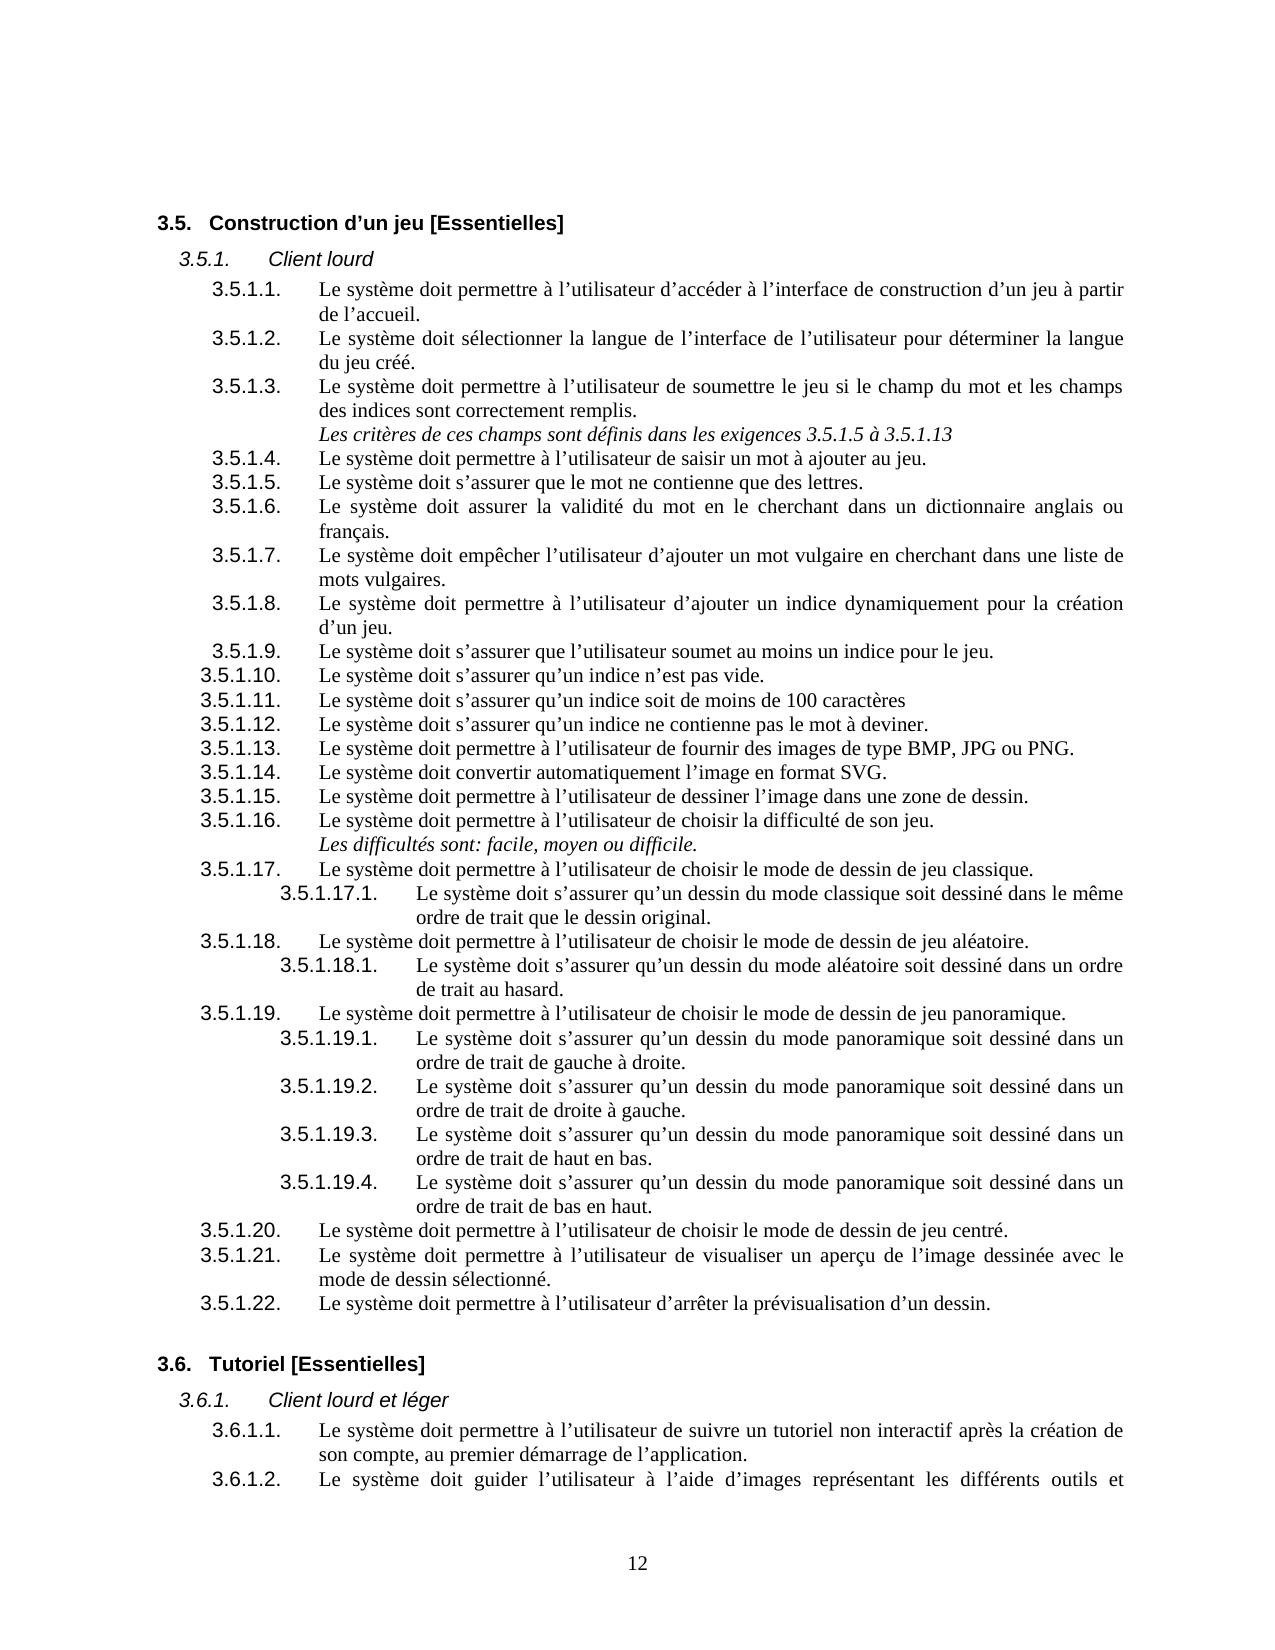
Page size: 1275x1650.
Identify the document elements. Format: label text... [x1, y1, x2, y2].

list Le système doit permettre à l’utilisateur de saisir un mot à ajouter au jeu. [281, 446, 1125, 470]
list Le système doit s’assurer qu’un dessin du mode aléatoire soit dessiné dans un ordre de trait au hasard. [378, 953, 1125, 1001]
list Le système doit permettre à l’utilisateur d’accéder à l’interface de construction d’un jeu à partir de l’accueil. [281, 277, 1125, 326]
list Le système doit s’assurer qu’un indice soit de moins de 100 caractères [281, 687, 1125, 712]
list Le système doit permettre à l’utilisateur de soumettre le jeu si le champ du mot et les champs des indices sont correctement remplis. [281, 374, 1125, 422]
list Le système doit assurer la validité du mot en le cherchant dans un dictionnaire anglais ou français. [281, 494, 1125, 543]
list Le système doit permettre à l’utilisateur de choisir le mode de dessin de jeu classique. [281, 856, 1125, 881]
list Le système doit convertir automatiquement l’image en format SVG. [281, 760, 1125, 784]
list Le système doit s’assurer que le mot ne contienne que des lettres. [281, 470, 1125, 494]
subtitle Client lourd [231, 247, 1125, 271]
list Le système doit guider l’utilisateur à l’aide d’images représentant les différents outils et interfaces de l’application tout au long du tutoriel. [281, 1466, 1125, 1491]
list Le système doit permettre à l’utilisateur de suivre un tutoriel non interactif après la création de son compte, au premier démarrage de l’application. [281, 1418, 1125, 1466]
list Le système doit s’assurer qu’un dessin du mode panoramique soit dessiné dans un ordre de trait de gauche à droite. [378, 1025, 1125, 1074]
text Les critères de ces champs sont définis dans les exigences 3.5.1.5 à 3.5.1.13 [319, 422, 1125, 446]
list Le système doit permettre à l’utilisateur d’arrêter la prévisualisation d’un dessin. [281, 1291, 1125, 1315]
subtitle Construction d’un jeu [Essentielles] [192, 211, 1125, 234]
list Le système doit s’assurer qu’un dessin du mode panoramique soit dessiné dans un ordre de trait de haut en bas. [378, 1122, 1125, 1170]
list Le système doit permettre à l’utilisateur de visualiser un aperçu de l’image dessinée avec le mode de dessin sélectionné. [281, 1242, 1125, 1291]
text Les difficultés sont: facile, moyen ou difficile. [319, 832, 1125, 856]
list Le système doit permettre à l’utilisateur de fournir des images de type BMP, JPG ou PNG. [281, 736, 1125, 760]
list Le système doit s’assurer que l’utilisateur soumet au moins un indice pour le jeu. [281, 639, 1125, 663]
subtitle Tutoriel [Essentielles] [192, 1351, 1125, 1375]
list Le système doit sélectionner la langue de l’interface de l’utilisateur pour déterminer la langue du jeu créé. [281, 326, 1125, 374]
list Le système doit s’assurer qu’un indice n’est pas vide. [281, 663, 1125, 687]
list Le système doit empêcher l’utilisateur d’ajouter un mot vulgaire en cherchant dans une liste de mots vulgaires. [281, 543, 1125, 591]
list Le système doit s’assurer qu’un dessin du mode classique soit dessiné dans le même ordre de trait que le dessin original. [378, 881, 1125, 929]
list Le système doit s’assurer qu’un dessin du mode panoramique soit dessiné dans un ordre de trait de bas en haut. [378, 1170, 1125, 1218]
list Le système doit permettre à l’utilisateur de choisir le mode de dessin de jeu aléatoire. [281, 929, 1125, 953]
subtitle Client lourd et léger [231, 1388, 1125, 1412]
list Le système doit s’assurer qu’un indice ne contienne pas le mot à deviner. [281, 712, 1125, 736]
list Le système doit s’assurer qu’un dessin du mode panoramique soit dessiné dans un ordre de trait de droite à gauche. [378, 1074, 1125, 1122]
list Le système doit permettre à l’utilisateur de choisir la difficulté de son jeu. [281, 808, 1125, 832]
list Le système doit permettre à l’utilisateur de choisir le mode de dessin de jeu panoramique. [281, 1001, 1125, 1025]
list Le système doit permettre à l’utilisateur de choisir le mode de dessin de jeu centré. [281, 1218, 1125, 1242]
list Le système doit permettre à l’utilisateur de dessiner l’image dans une zone de dessin. [281, 784, 1125, 808]
list Le système doit permettre à l’utilisateur d’ajouter un indice dynamiquement pour la création d’un jeu. [281, 591, 1125, 639]
